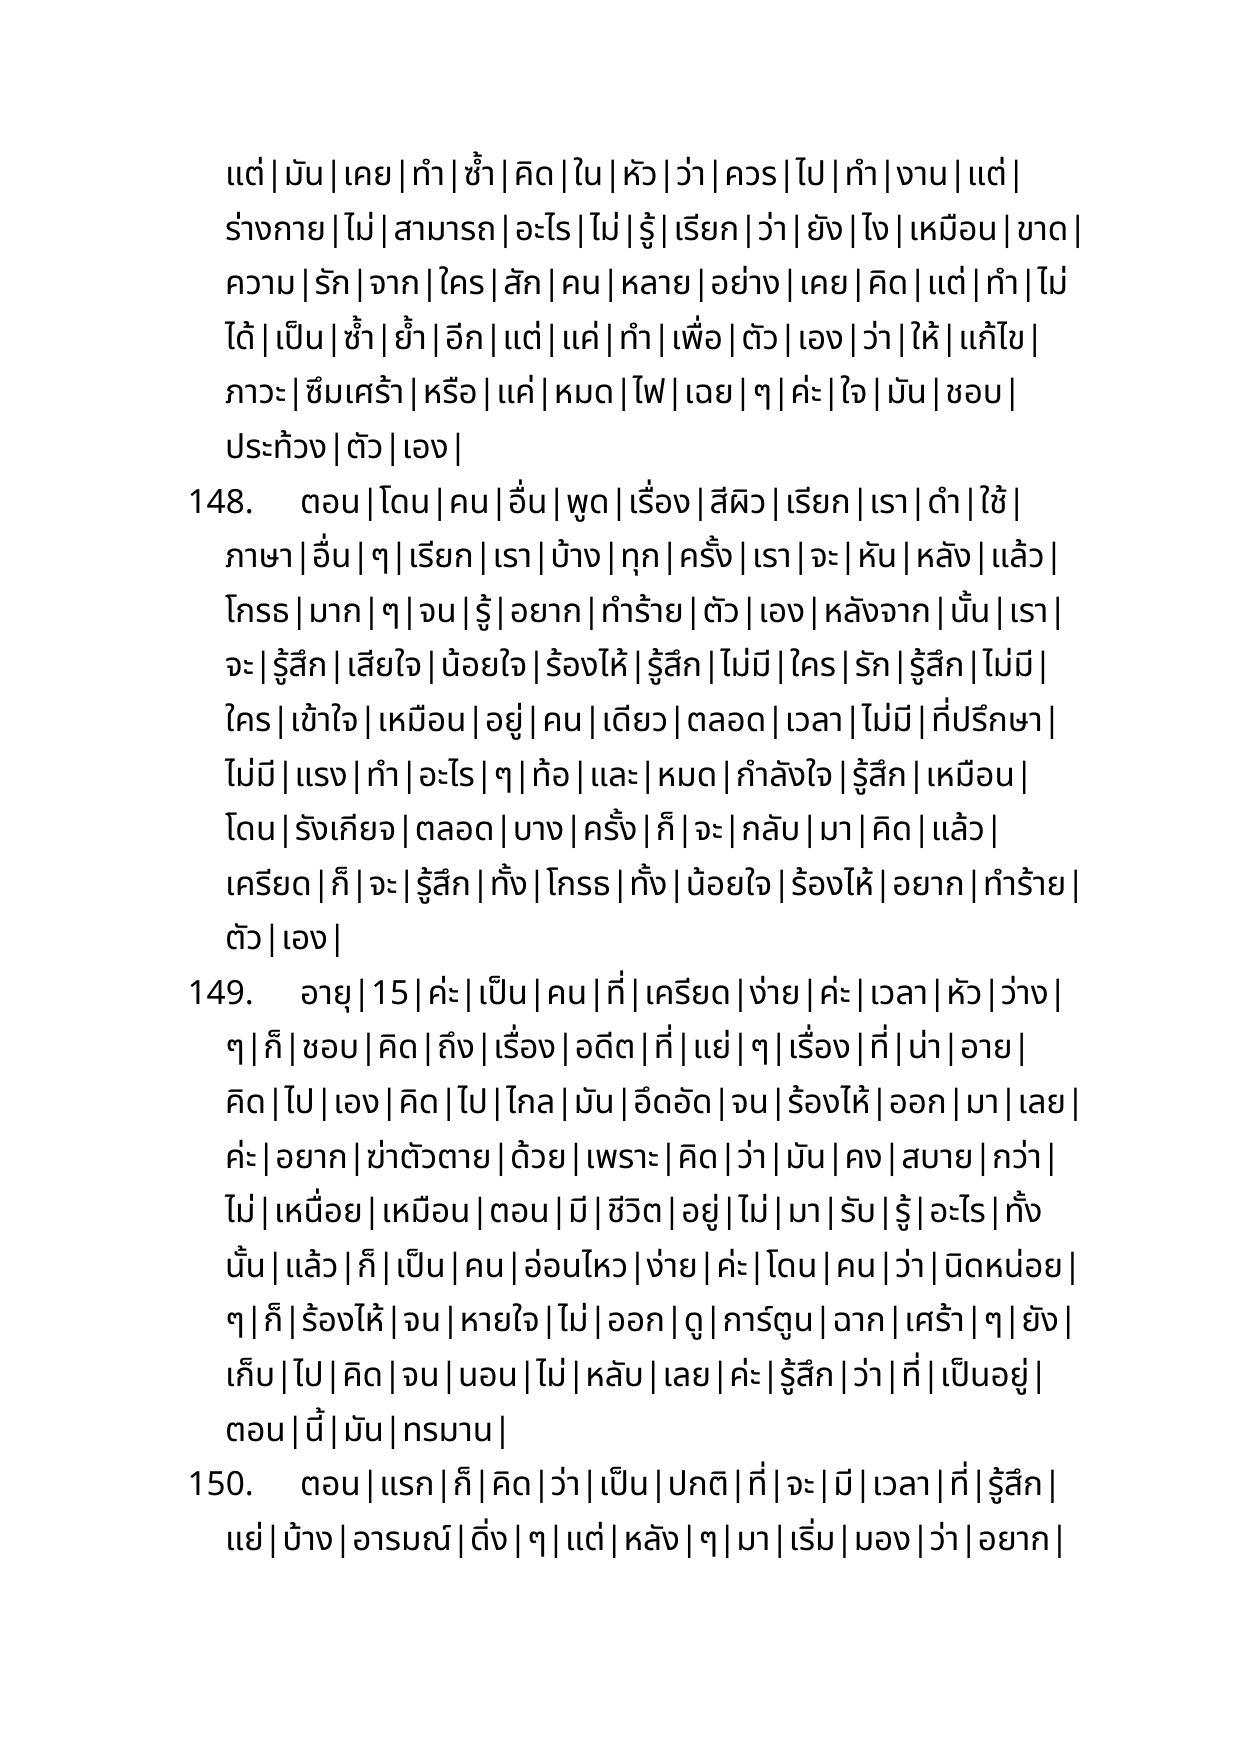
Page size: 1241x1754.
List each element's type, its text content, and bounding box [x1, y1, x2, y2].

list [187, 150, 1090, 473]
list อายุ|15|ค่ะ|เป็น|คน|ที่|เครียด|ง่าย|ค่ะ|เวลา|หัว|ว่าง|ๆ|ก็|ชอบ|คิด|ถึง|เรื่อง|อดีต|ที่|แย่|ๆ|เรื่อง|ที่|น่า|อาย|คิด|ไป|เอง|คิด|ไป|ไกล|มัน|อึดอัด|จน|ร้องไห้|ออก|มา|เลย|ค่ะ|อยาก|ฆ่าตัวตาย|ด้วย|เพราะ|คิด|ว่า|มัน|คง|สบาย|กว่า|ไม่|เหนื่อย|เหมือน|ตอน|มี|ชีวิต|อยู่|ไม่|มา|รับ|รู้|อะไร|ทั้งนั้น|แล้ว|ก็|เป็น|คน|อ่อนไหว|ง่าย|ค่ะ|โดน|คน|ว่า|นิดหน่อย|ๆ|ก็|ร้องไห้|จน|หายใจ|ไม่|ออก|ดู|การ์ตูน|ฉาก|เศร้า|ๆ|ยัง|เก็บ|ไป|คิด|จน|นอน|ไม่|หลับ|เลย|ค่ะ|รู้สึก|ว่า|ที่|เป็นอยู่|ตอน|นี้|มัน|ทรมาน| [187, 969, 1090, 1456]
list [187, 1460, 1090, 1565]
list ตอน|โดน|คน|อื่น|พูด|เรื่อง|สีผิว|เรียก|เรา|ดำ|ใช้|ภาษา|อื่น|ๆ|เรียก|เรา|บ้าง|ทุก|ครั้ง|เรา|จะ|หัน|หลัง|แล้ว|โกรธ|มาก|ๆ|จน|รู้|อยาก|ทำร้าย|ตัว|เอง|หลังจาก|นั้น|เรา|จะ|รู้สึก|เสียใจ|น้อยใจ|ร้องไห้|รู้สึก|ไม่มี|ใคร|รัก|รู้สึก|ไม่มี|ใคร|เข้าใจ|เหมือน|อยู่|คน|เดียว|ตลอด|เวลา|ไม่มี|ที่ปรึกษา|ไม่มี|แรง|ทำ|อะไร|ๆ|ท้อ|และ|หมด|กำลังใจ|รู้สึก|เหมือน|โดน|รังเกียจ|ตลอด|บาง|ครั้ง|ก็|จะ|กลับ|มา|คิด|แล้ว|เครียด|ก็|จะ|รู้สึก|ทั้ง|โกรธ|ทั้ง|น้อยใจ|ร้องไห้|อยาก|ทำร้าย|ตัว|เอง| [187, 477, 1090, 965]
